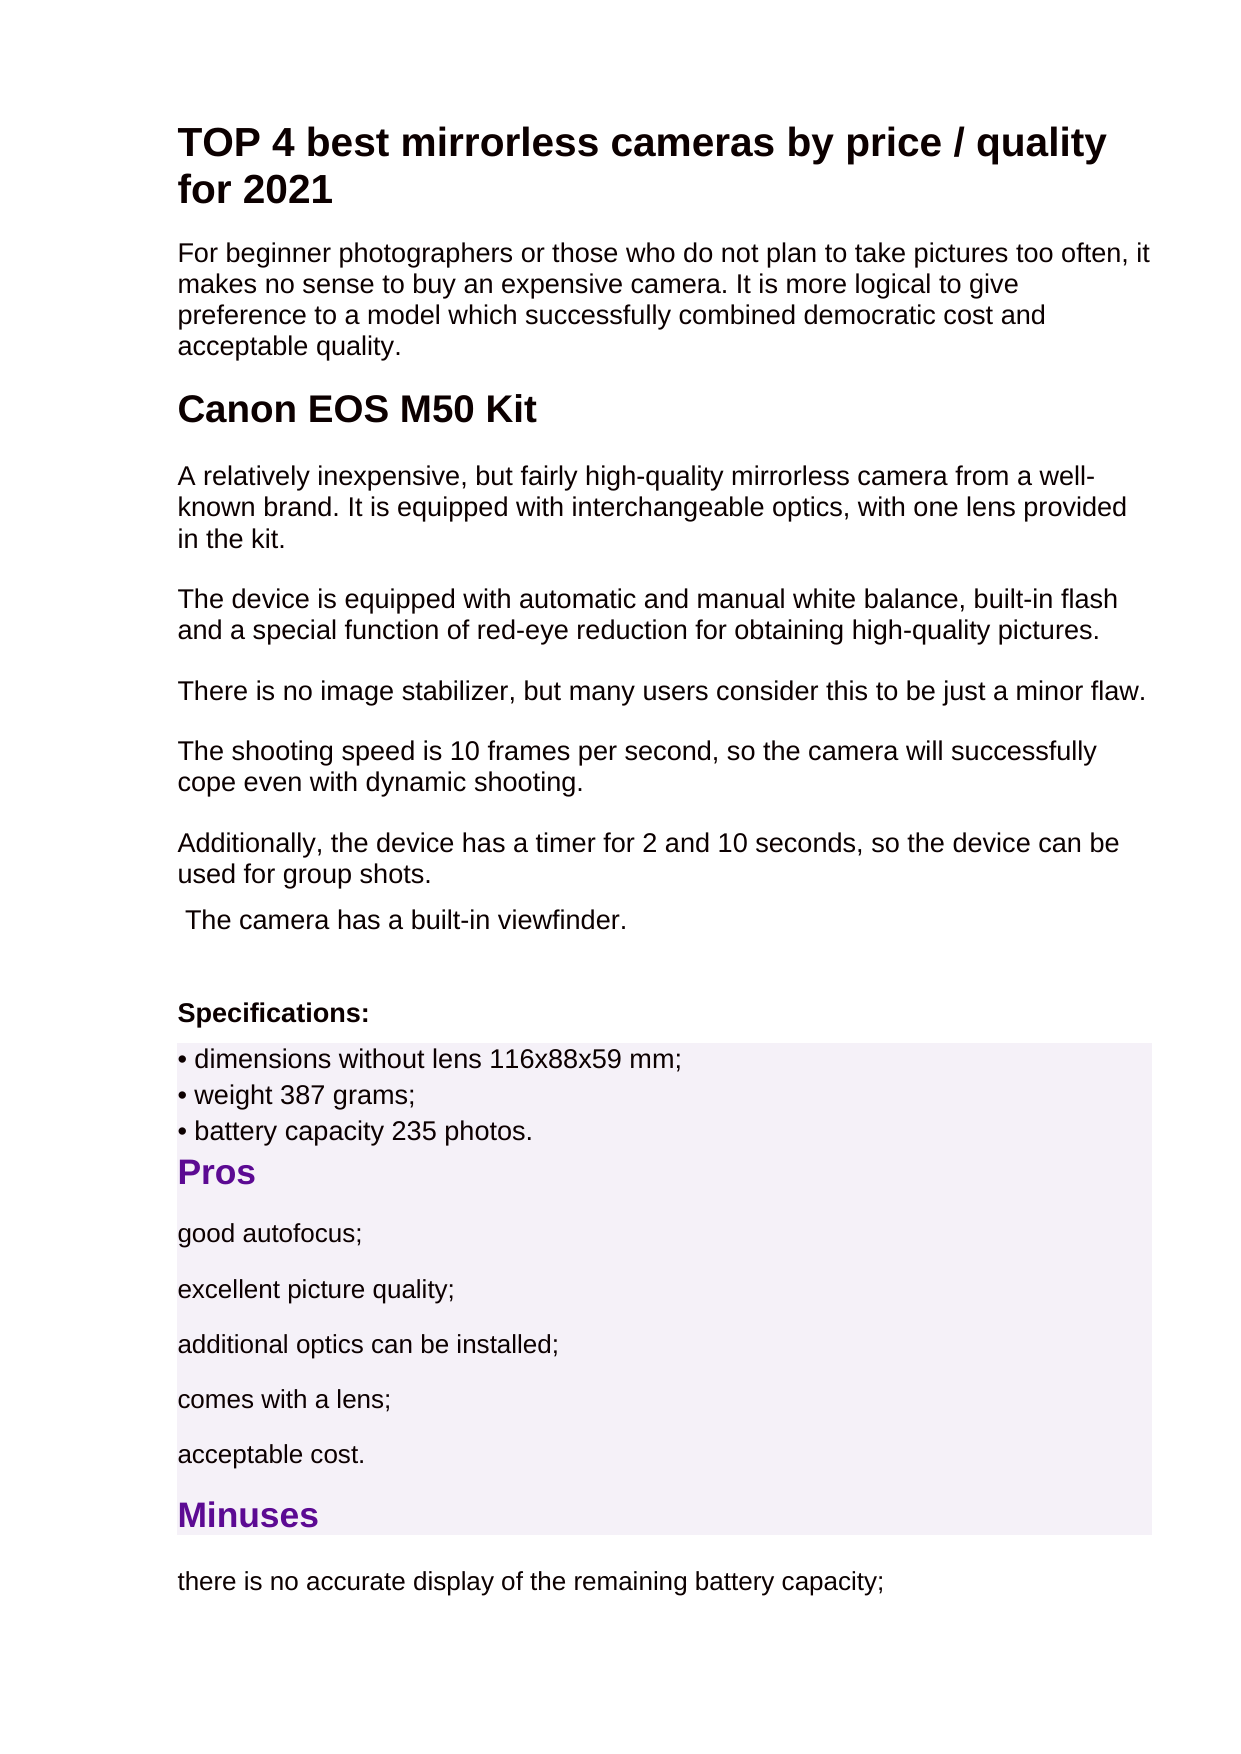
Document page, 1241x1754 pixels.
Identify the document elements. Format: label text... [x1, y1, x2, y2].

text There is no image stabilizer, but many users consider this to be just a minor flaw. [177, 675, 1152, 706]
text • battery capacity 235 photos. [177, 1115, 1152, 1146]
text good autofocus; [177, 1218, 1152, 1248]
text The shooting speed is 10 frames per second, so the camera will successfully cope even with dynamic shooting. [177, 735, 1152, 798]
text excellent picture quality; [177, 1274, 1152, 1303]
text The camera has a built-in viewfinder. [177, 904, 1152, 936]
text Canon EOS M50 Kit [177, 387, 1152, 431]
text The device is equipped with automatic and manual white balance, built-in flash and a special function of red-eye reduction for obtaining high-quality pictures. [177, 583, 1152, 646]
text acceptable cost. [177, 1439, 1152, 1469]
subtitle there is no accurate display of the remaining battery capacity; [177, 1566, 1152, 1596]
text Pros [177, 1151, 1152, 1192]
text Additionally, the device has a timer for 2 and 10 seconds, so the device can be used for group shots. [177, 827, 1152, 889]
text Minuses [177, 1494, 1152, 1535]
text • weight 387 grams; [177, 1079, 1152, 1110]
text Specifications: [177, 997, 1152, 1028]
text • dimensions without lens 116x88x59 mm; [177, 1043, 1152, 1074]
text For beginner photographers or those who do not plan to take pictures too often, it makes no sense to buy an expensive camera. It is more logical to give preference to a model which successfully combined democratic cost and acceptable quality. [177, 237, 1152, 362]
text additional optics can be installed; [177, 1329, 1152, 1359]
text comes with a lens; [177, 1384, 1152, 1414]
text TOP 4 best mirrorless cameras by price / quality for 2021 [177, 118, 1152, 212]
text A relatively inexpensive, but fairly high-quality mirrorless camera from a well-known brand. It is equipped with interchangeable optics, with one lens provided in the kit. [177, 460, 1152, 554]
